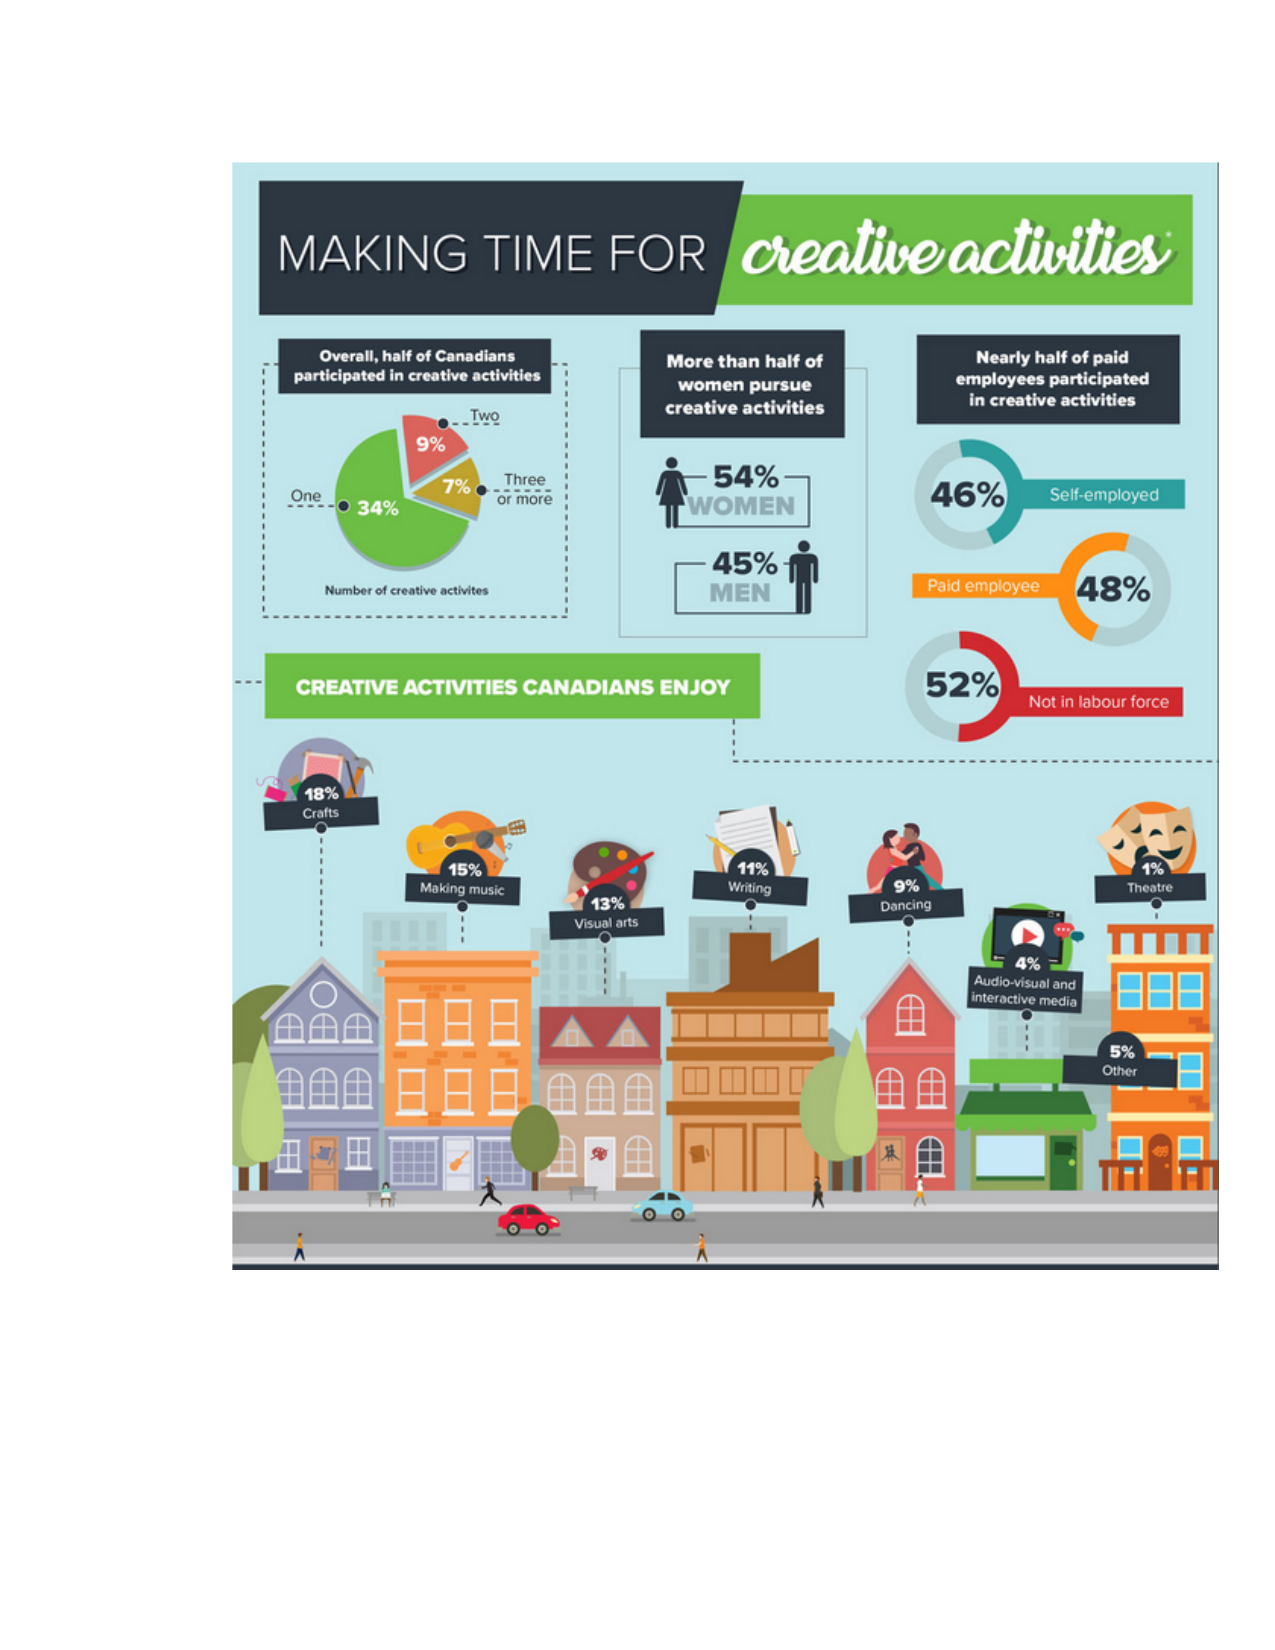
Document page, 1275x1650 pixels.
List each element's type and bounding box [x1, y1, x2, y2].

picture [225, 150, 1219, 1270]
